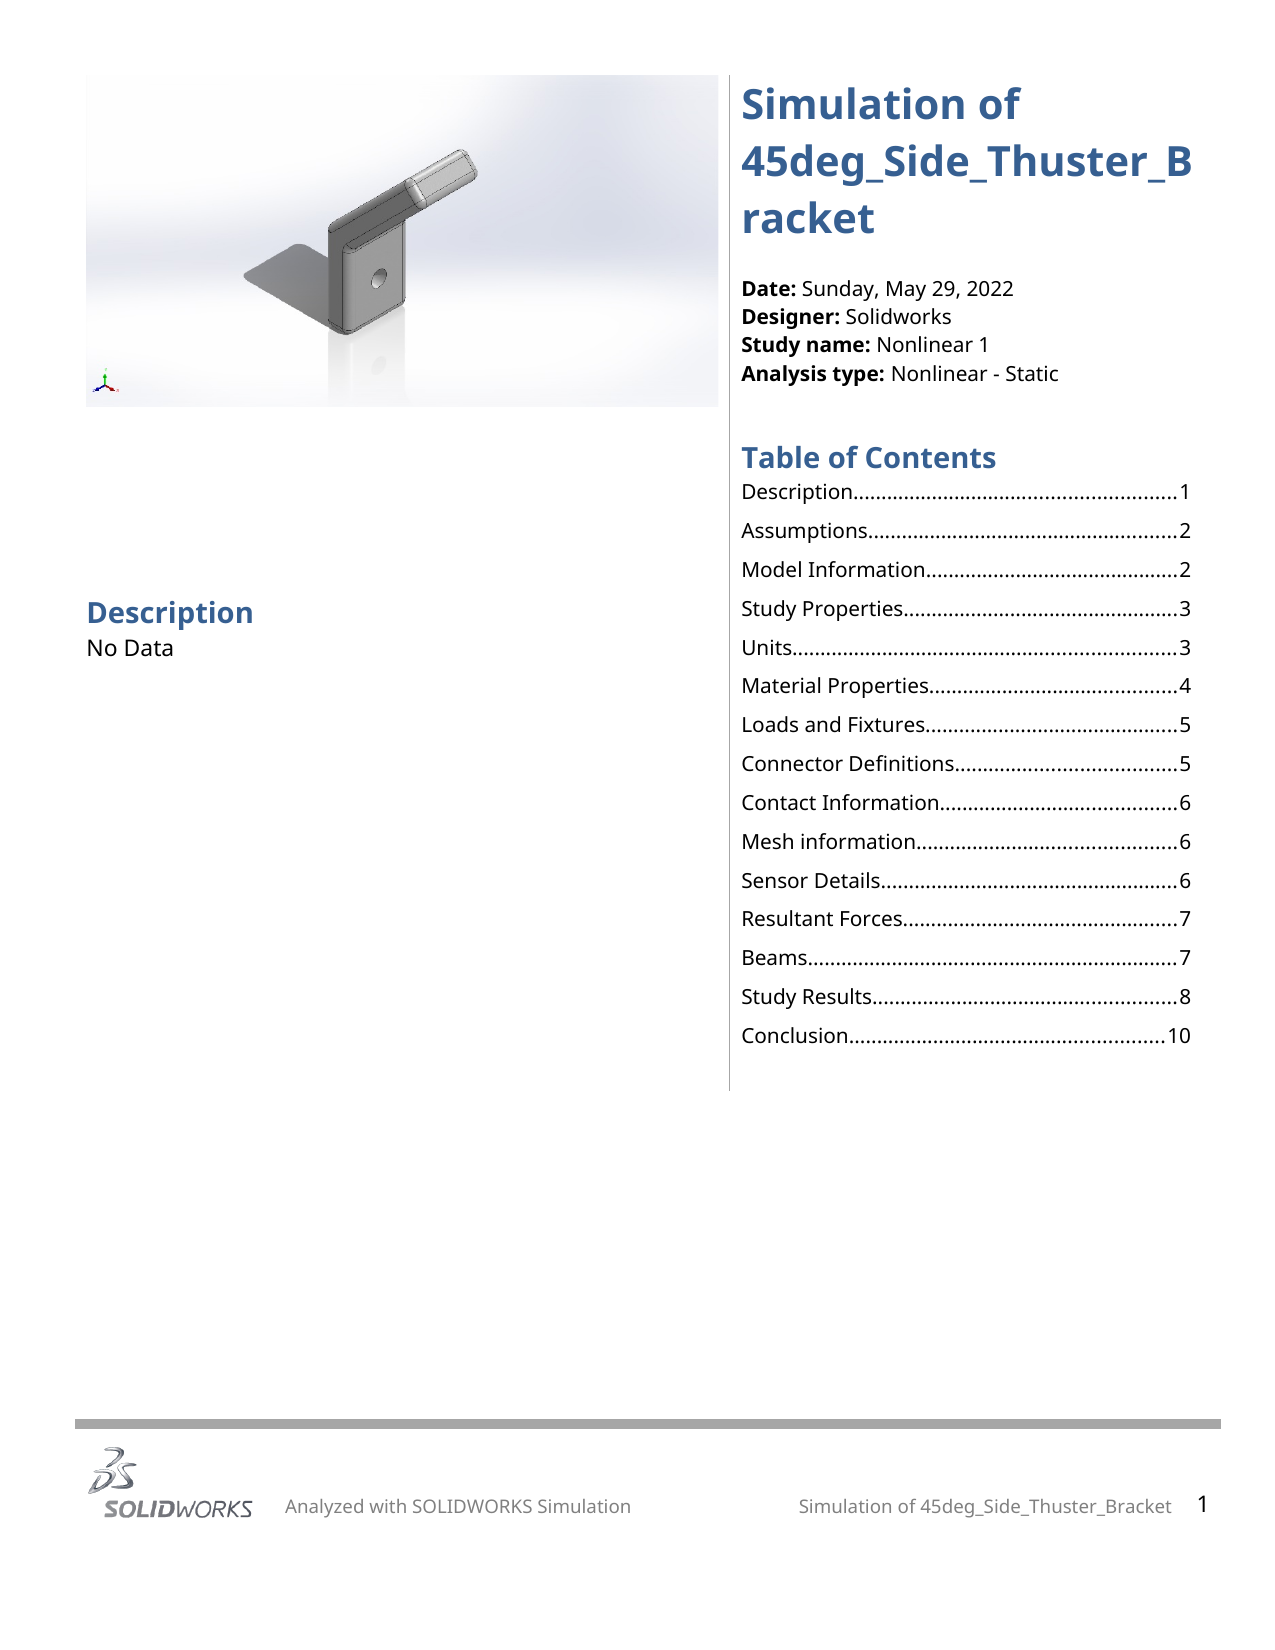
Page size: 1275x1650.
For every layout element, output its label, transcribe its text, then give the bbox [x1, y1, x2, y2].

table_cell Description No Data [75, 543, 729, 1091]
table_header [75, 75, 729, 542]
picture [86, 75, 719, 407]
table_header [730, 75, 1221, 1091]
picture [86, 1428, 254, 1519]
